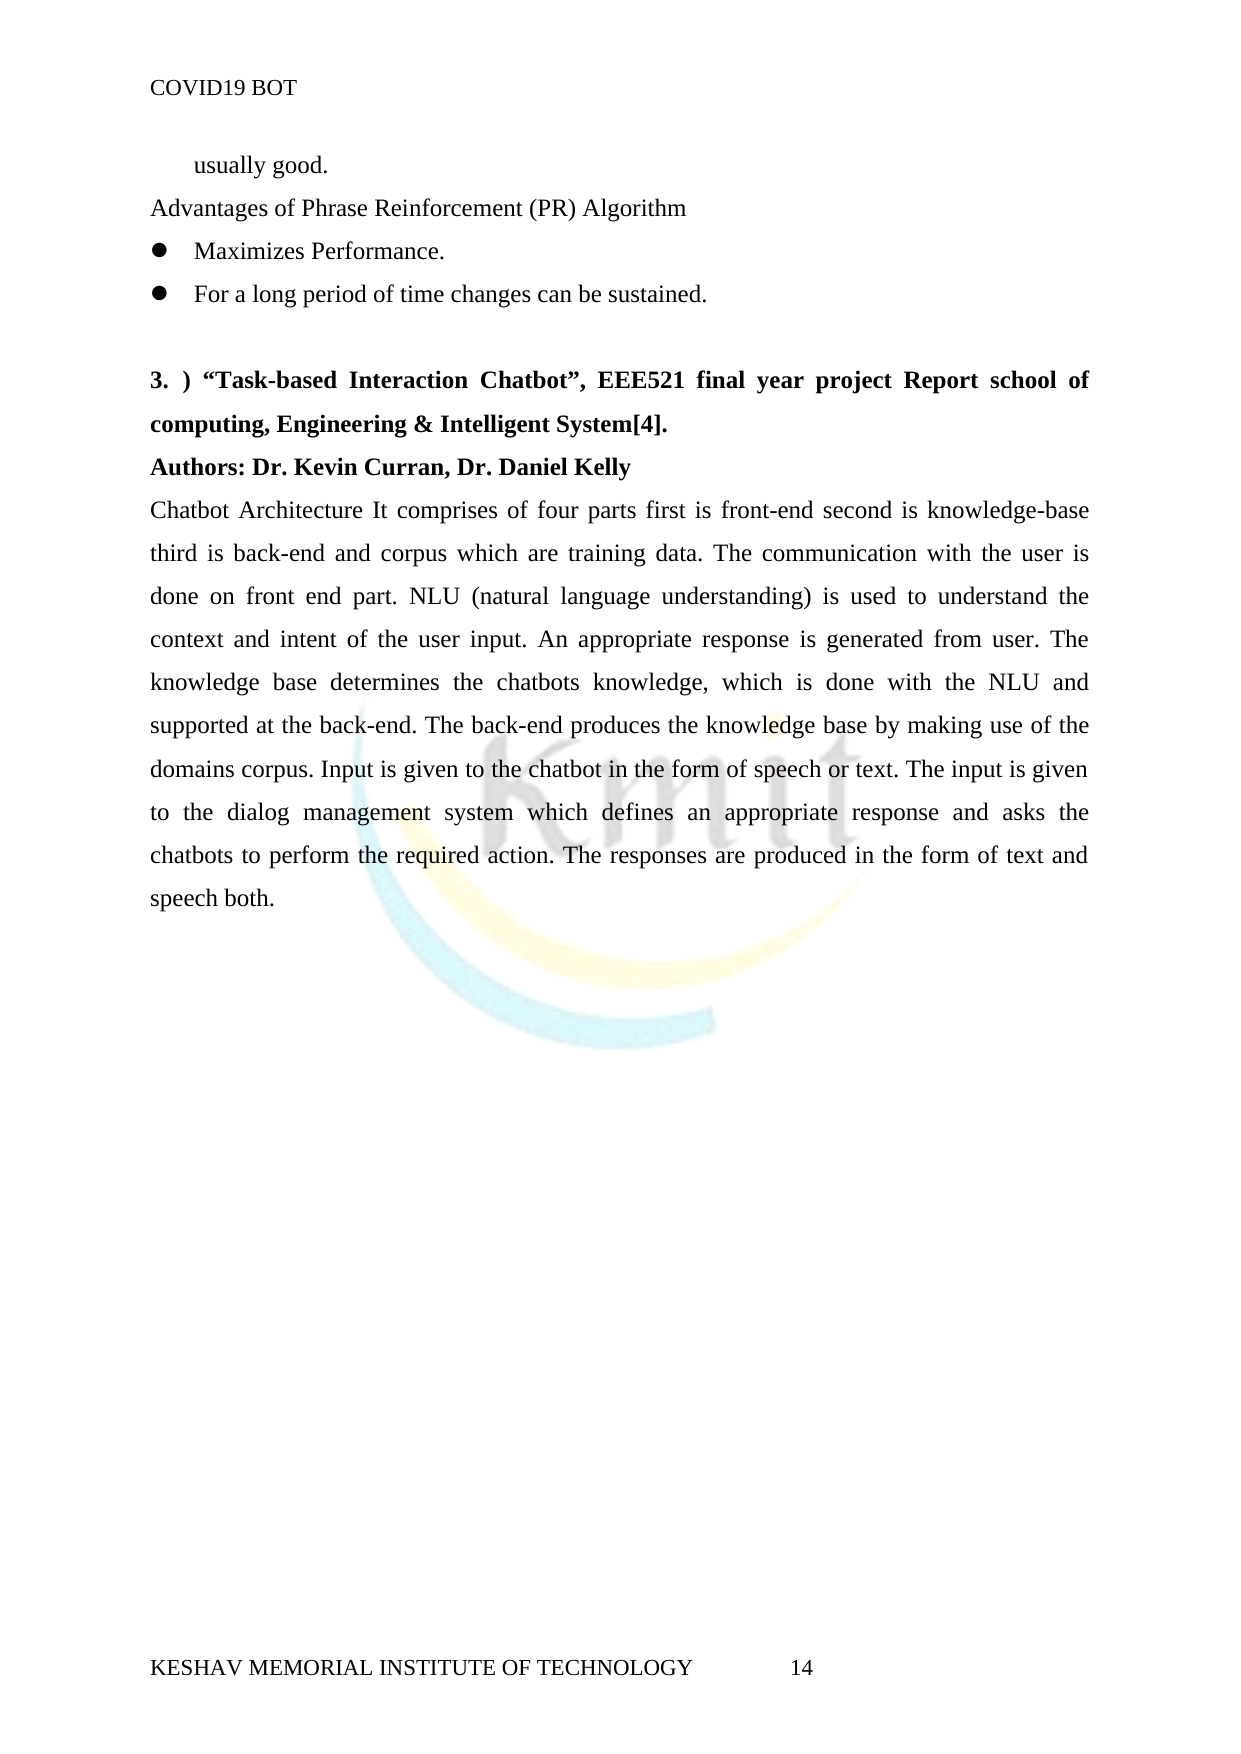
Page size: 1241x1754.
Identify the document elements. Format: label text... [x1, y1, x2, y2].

list ) “Task-based Interaction Chatbot”, EEE521 final year project Report school of computing, Engineering & Intelligent System[4]. [150, 366, 1090, 437]
list Advantages of Phrase Reinforcement (PR) Algorithm  [150, 193, 1090, 222]
list For a long period of time changes can be sustained. [150, 279, 1090, 308]
list Maximizes Performance.  [150, 236, 1090, 265]
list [150, 150, 1090, 179]
list Chatbot Architecture It comprises of four parts first is front-end second is knowledge-base third is back-end and corpus which are training data. The communication with the user is done on front end part. NLU (natural language understanding) is used to understand the context and intent of the user input. An appropriate response is generated from user. The knowledge base determines the chatbots knowledge, which is done with the NLU and supported at the back-end. The back-end produces the knowledge base by making use of the domains corpus. Input is given to the chatbot in the form of speech or text. The input is given to the dialog management system which defines an appropriate response and asks the chatbots to perform the required action. The responses are produced in the form of text and speech both. [150, 495, 1090, 912]
list Authors: Dr. Kevin Curran, Dr. Daniel Kelly [150, 452, 1090, 481]
